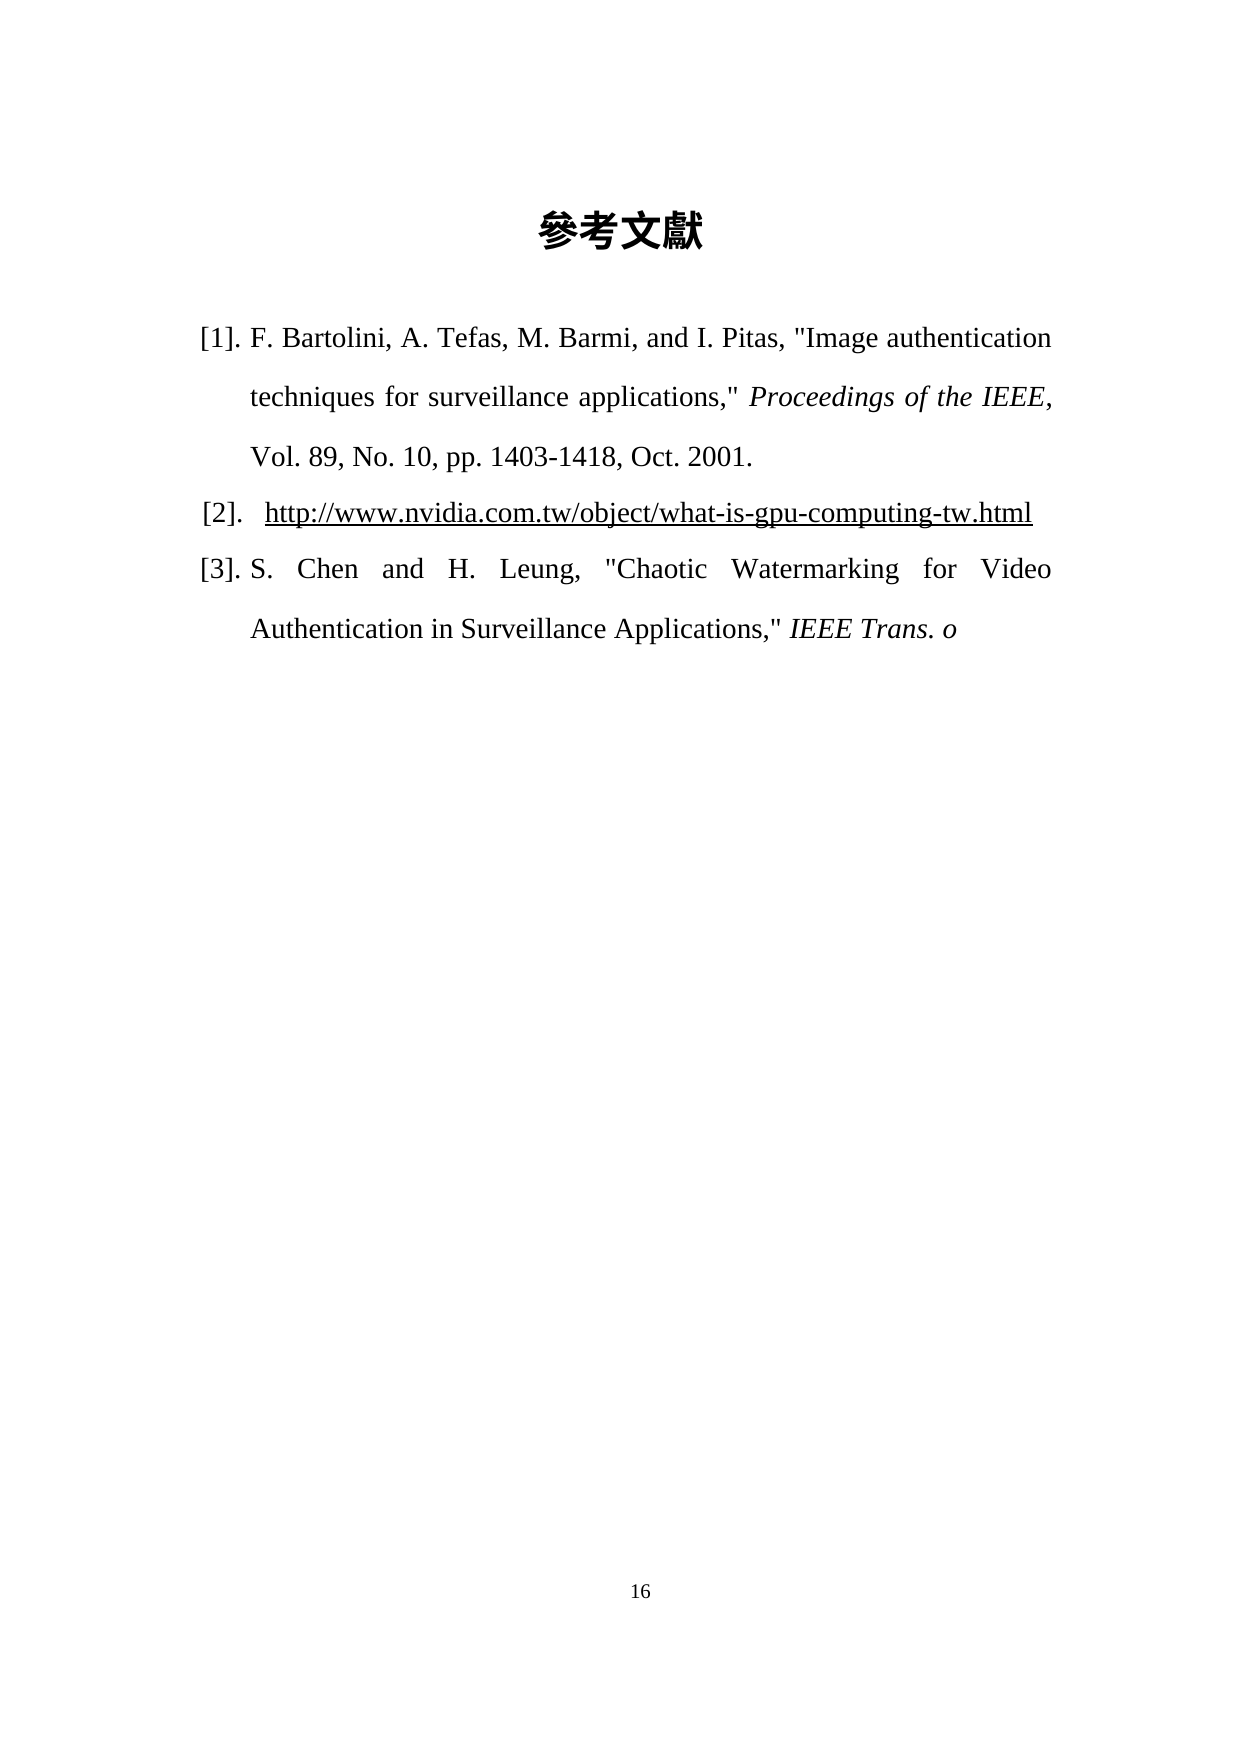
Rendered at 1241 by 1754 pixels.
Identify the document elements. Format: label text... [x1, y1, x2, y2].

list S. Chen and H. Leung, "Chaotic Watermarking for Video Authentication in Surveillance Applications," IEEE Trans. o [200, 548, 1053, 648]
list F. Bartolini, A. Tefas, M. Barmi, and I. Pitas, "Image authentication techniques for surveillance applications," Proceedings of the IEEE, Vol. 89, No. 10, pp. 1403-1418, Oct. 2001. [200, 317, 1053, 475]
list http://www.nvidia.com.tw/object/what-is-gpu-computing-tw.html [202, 492, 1053, 532]
subtitle 參考文獻 [187, 188, 1053, 268]
